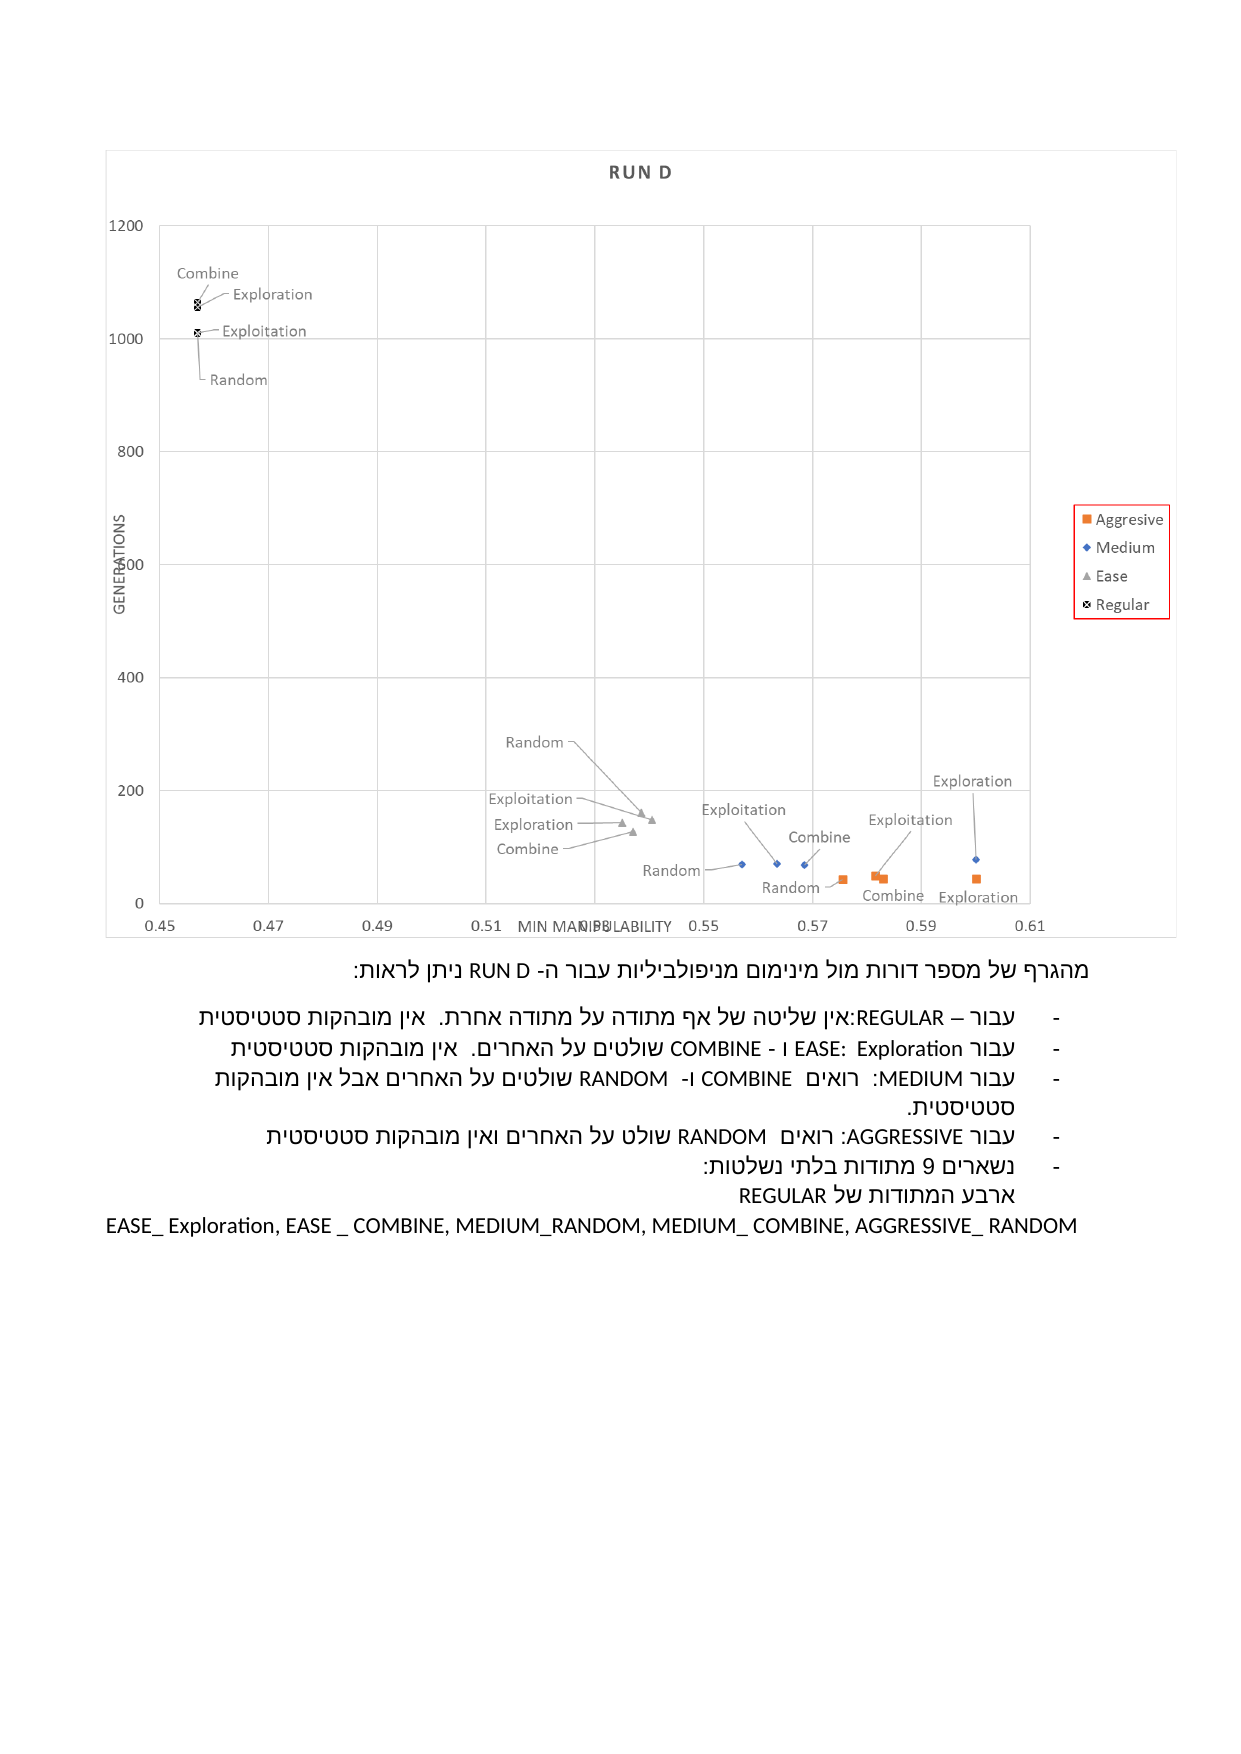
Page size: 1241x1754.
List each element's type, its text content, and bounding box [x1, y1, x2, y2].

list עבור – REGULAR:אין שליטה של אף מתודה על מתודה אחרת. אין מובהקות סטטיסטית [150, 1003, 1053, 1032]
list עבור AGGRESSIVE: רואים RANDOM שולט על האחרים ואין מובהקות סטטיסטית [150, 1122, 1053, 1151]
list עבור MEDIUM: רואים COMBINE ו- RANDOM שולטים על האחרים אבל אין מובהקות סטטיסטית. [150, 1064, 1053, 1120]
text מהגרף של מספר דורות מול מינימום מניפולביליות עבור ה- RUN D ניתן לראות: [150, 957, 1090, 985]
list עבור EASE: Exploration ו - COMBINE שולטים על האחרים. אין מובהקות סטטיסטית [150, 1034, 1053, 1062]
list ארבע המתודות של REGULAR [150, 1181, 1015, 1209]
text EASE_ Exploration, EASE _ COMBINE, MEDIUM_RANDOM, MEDIUM_ COMBINE, AGGRESSIVE_ RANDOM [106, 1211, 1090, 1239]
picture [105, 150, 1177, 938]
list נשארים 9 מתודות בלתי נשלטות: [150, 1153, 1053, 1179]
